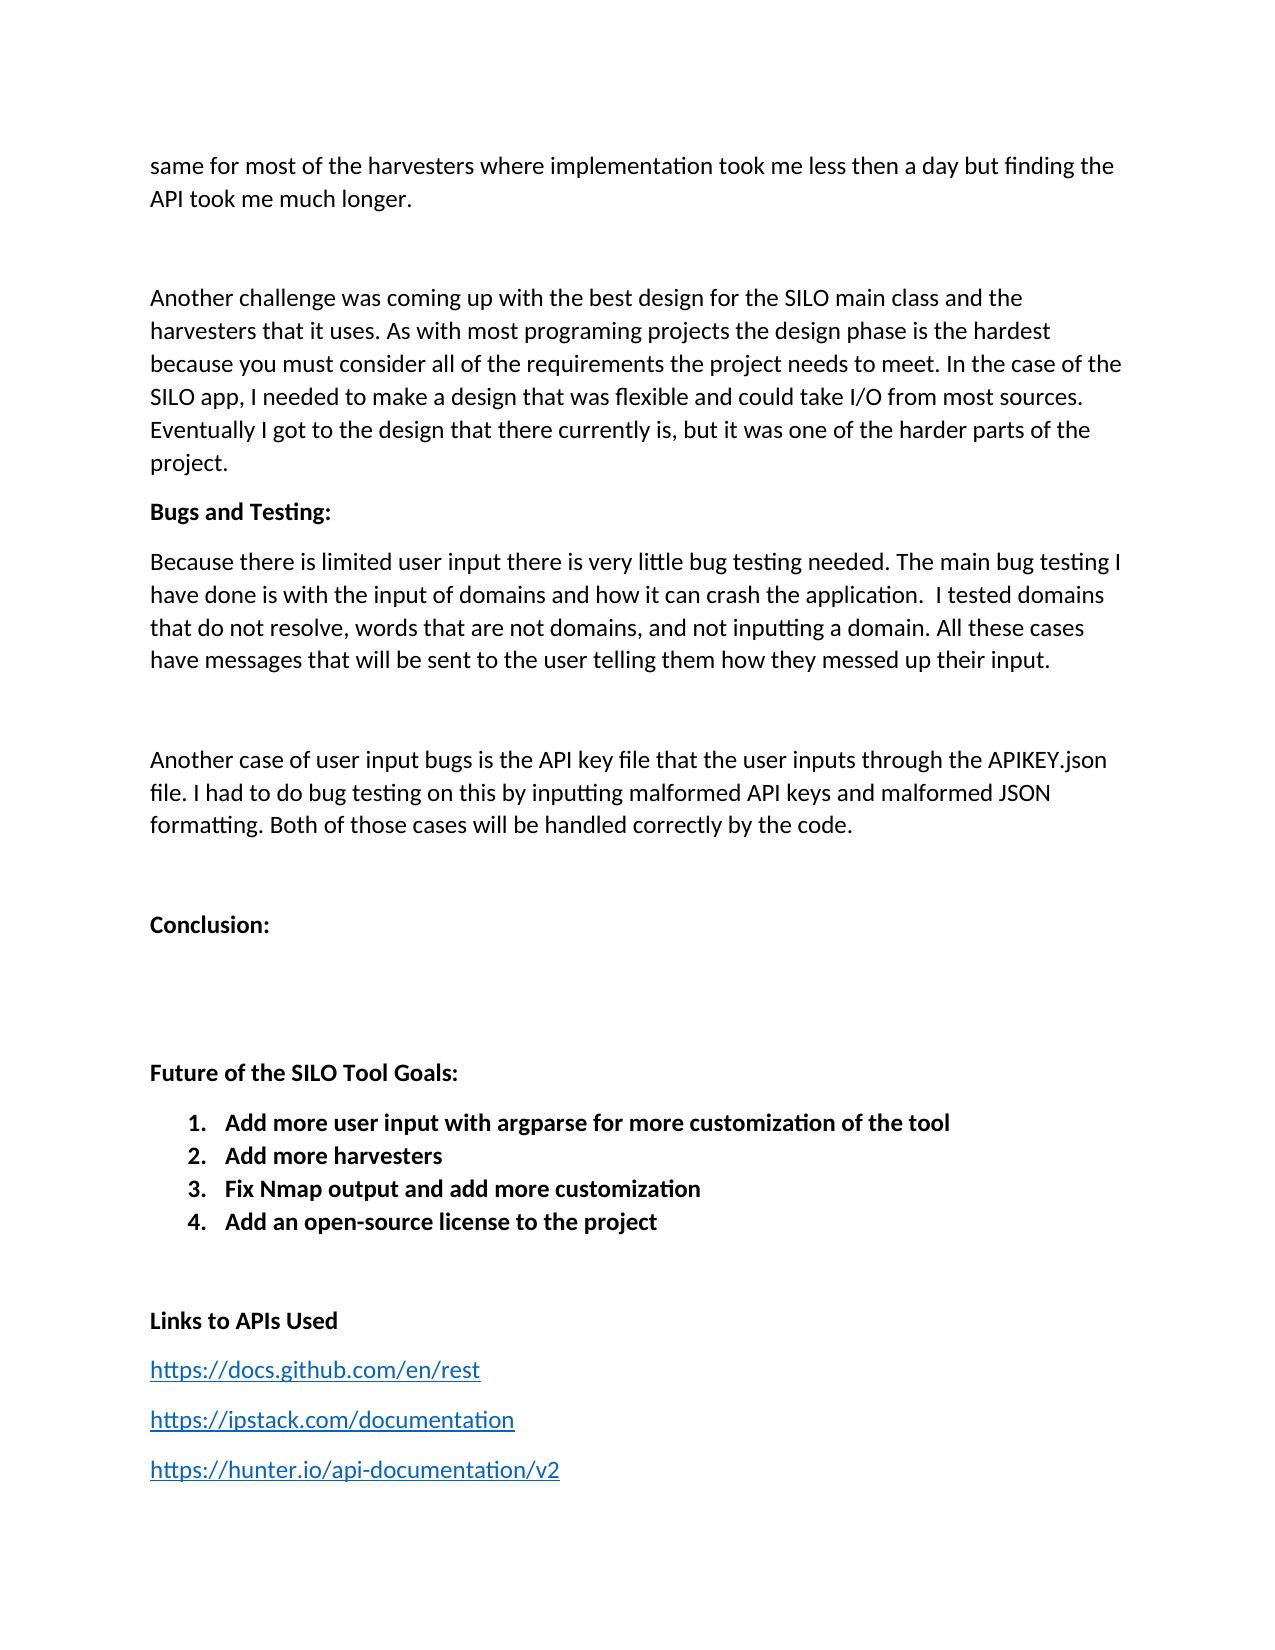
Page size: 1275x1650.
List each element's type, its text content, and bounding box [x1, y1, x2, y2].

text https://hunter.io/api-documentation/v2 [150, 1454, 1125, 1484]
text Bugs and Testing: [150, 496, 1125, 527]
text Another challenge was coming up with the best design for the SILO main class and the harvesters that it uses. As with most programing projects the design phase is the hardest because you must consider all of the requirements the project needs to meet. In the case of the SILO app, I needed to make a design that was flexible and could take I/O from most sources. Eventually I got to the design that there currently is, but it was one of the harder parts of the project. [150, 282, 1125, 477]
text Conclusion: [150, 909, 1125, 939]
text Because there is limited user input there is very little bug testing needed. The main bug testing I have done is with the input of domains and how it can crash the application. I tested domains that do not resolve, words that are not domains, and not inputting a domain. All these cases have messages that will be sent to the user telling them how they messed up their input. [150, 546, 1125, 675]
text Another case of user input bugs is the API key file that the user inputs through the APIKEY.json file. I had to do bug testing on this by inputting malformed API keys and malformed JSON formatting. Both of those cases will be handled correctly by the code. [150, 744, 1125, 840]
list Add an open-source license to the project [187, 1206, 1125, 1236]
text Future of the SILO Tool Goals: [150, 1057, 1125, 1088]
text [150, 150, 1125, 213]
list Add more user input with argparse for more customization of the tool [187, 1107, 1125, 1138]
text Links to APIs Used [150, 1305, 1125, 1336]
list Fix Nmap output and add more customization [187, 1173, 1125, 1203]
list Add more harvesters [187, 1140, 1125, 1171]
text https://docs.github.com/en/rest [150, 1354, 1125, 1385]
text https://ipstack.com/documentation [150, 1404, 1125, 1435]
